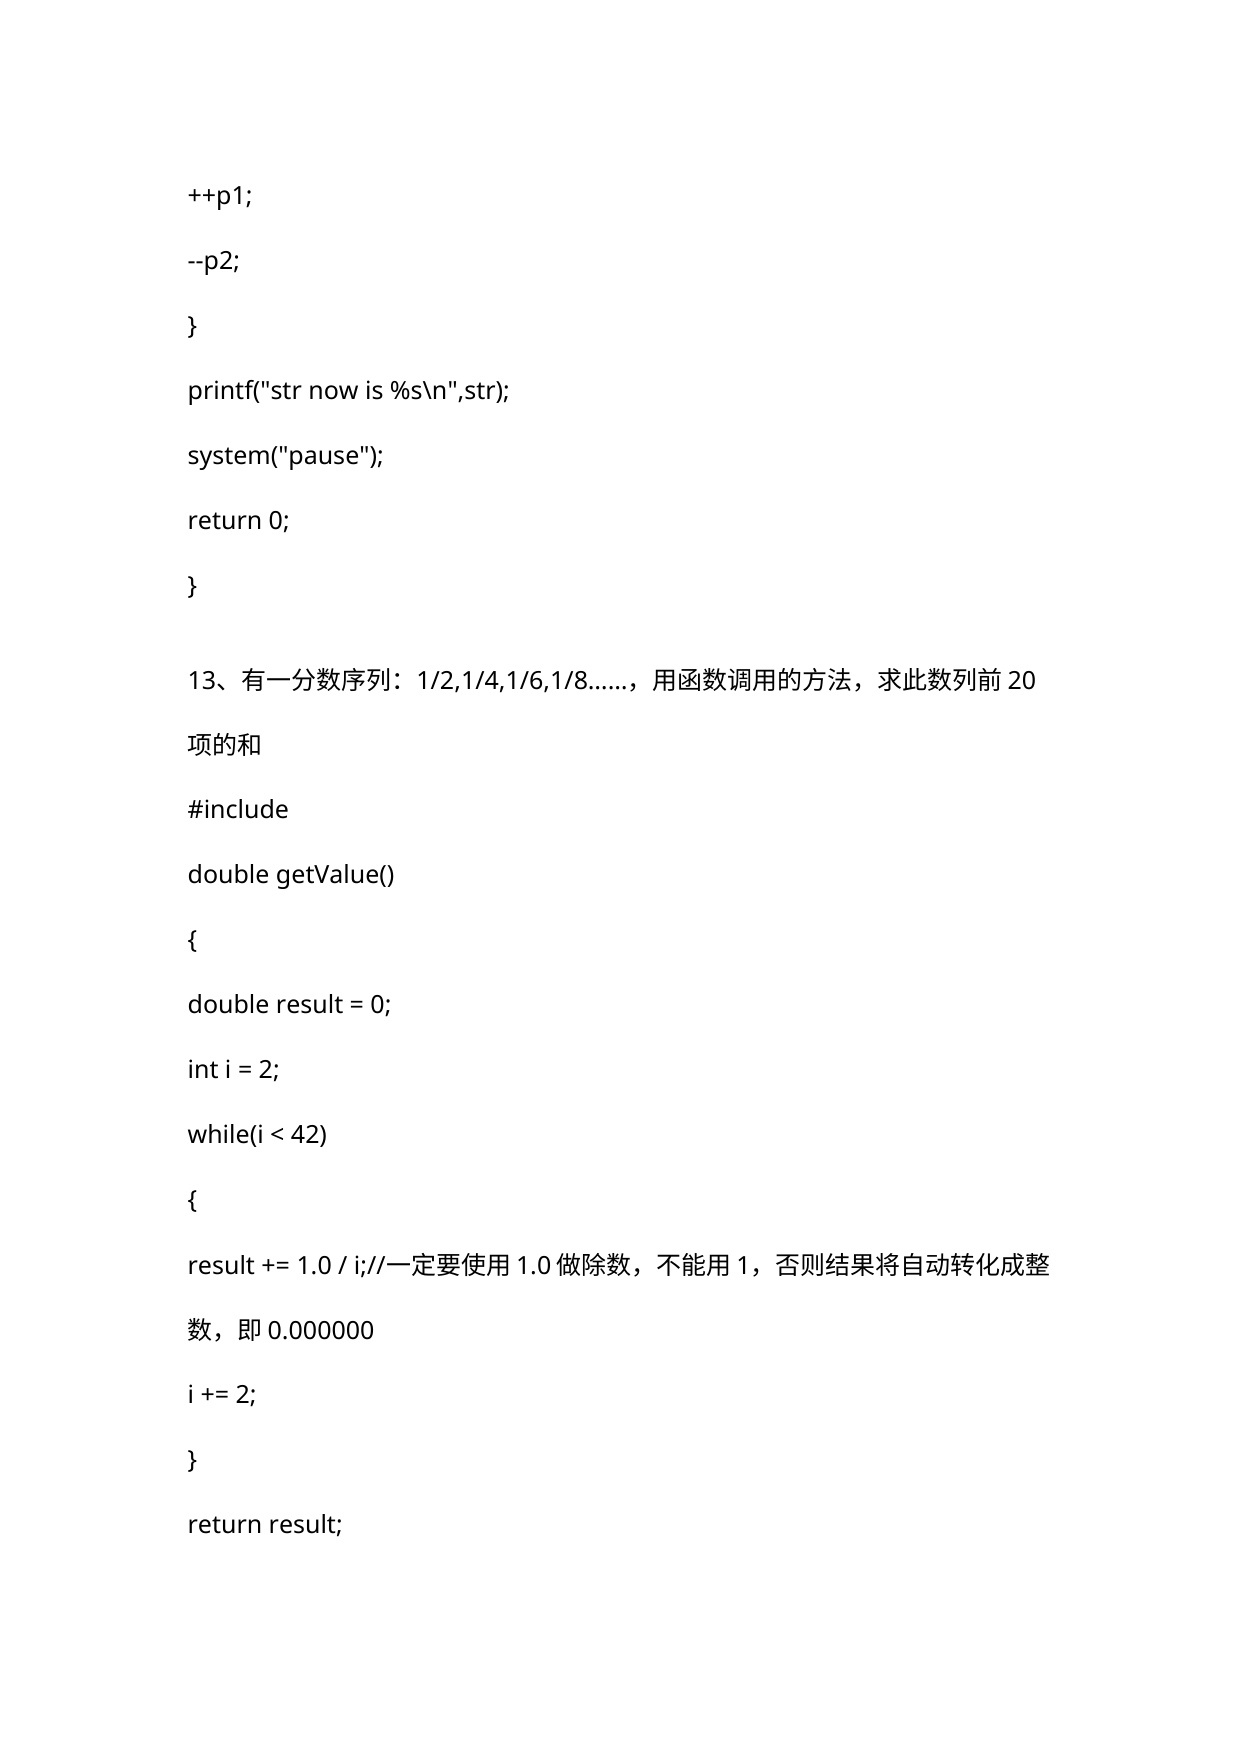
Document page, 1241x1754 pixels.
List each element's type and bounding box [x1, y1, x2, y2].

text [187, 162, 1053, 617]
text [187, 646, 1053, 1556]
